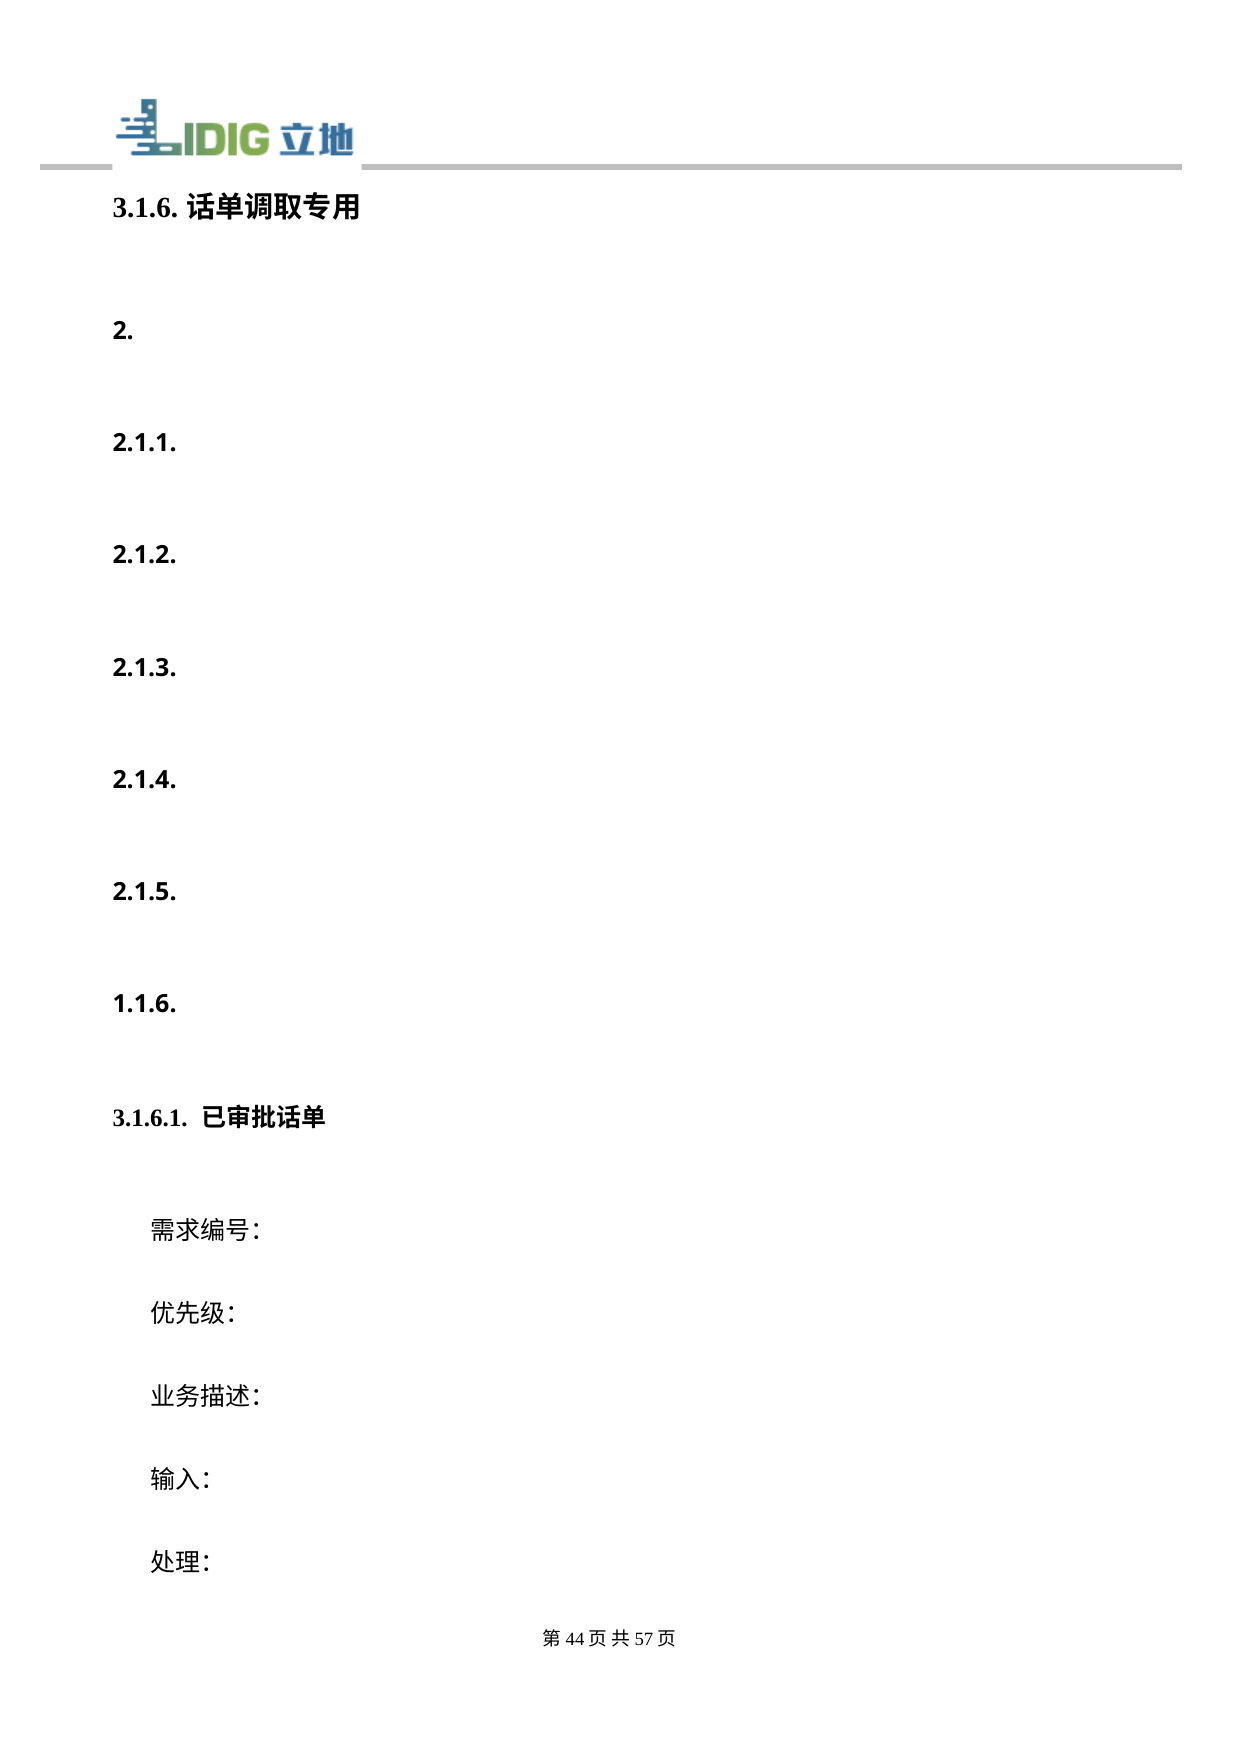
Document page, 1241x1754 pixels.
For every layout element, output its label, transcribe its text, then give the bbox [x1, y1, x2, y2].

text 需求编号： [150, 1196, 1106, 1261]
text 输入： [112, 1445, 1106, 1510]
text 业务描述： [150, 1362, 1106, 1427]
picture [112, 88, 362, 171]
subtitle 话单调取专用 [112, 172, 1106, 237]
text 处理： [150, 1528, 1106, 1593]
subtitle 已审批话单 [112, 1083, 1106, 1148]
text 优先级： [150, 1279, 1106, 1344]
